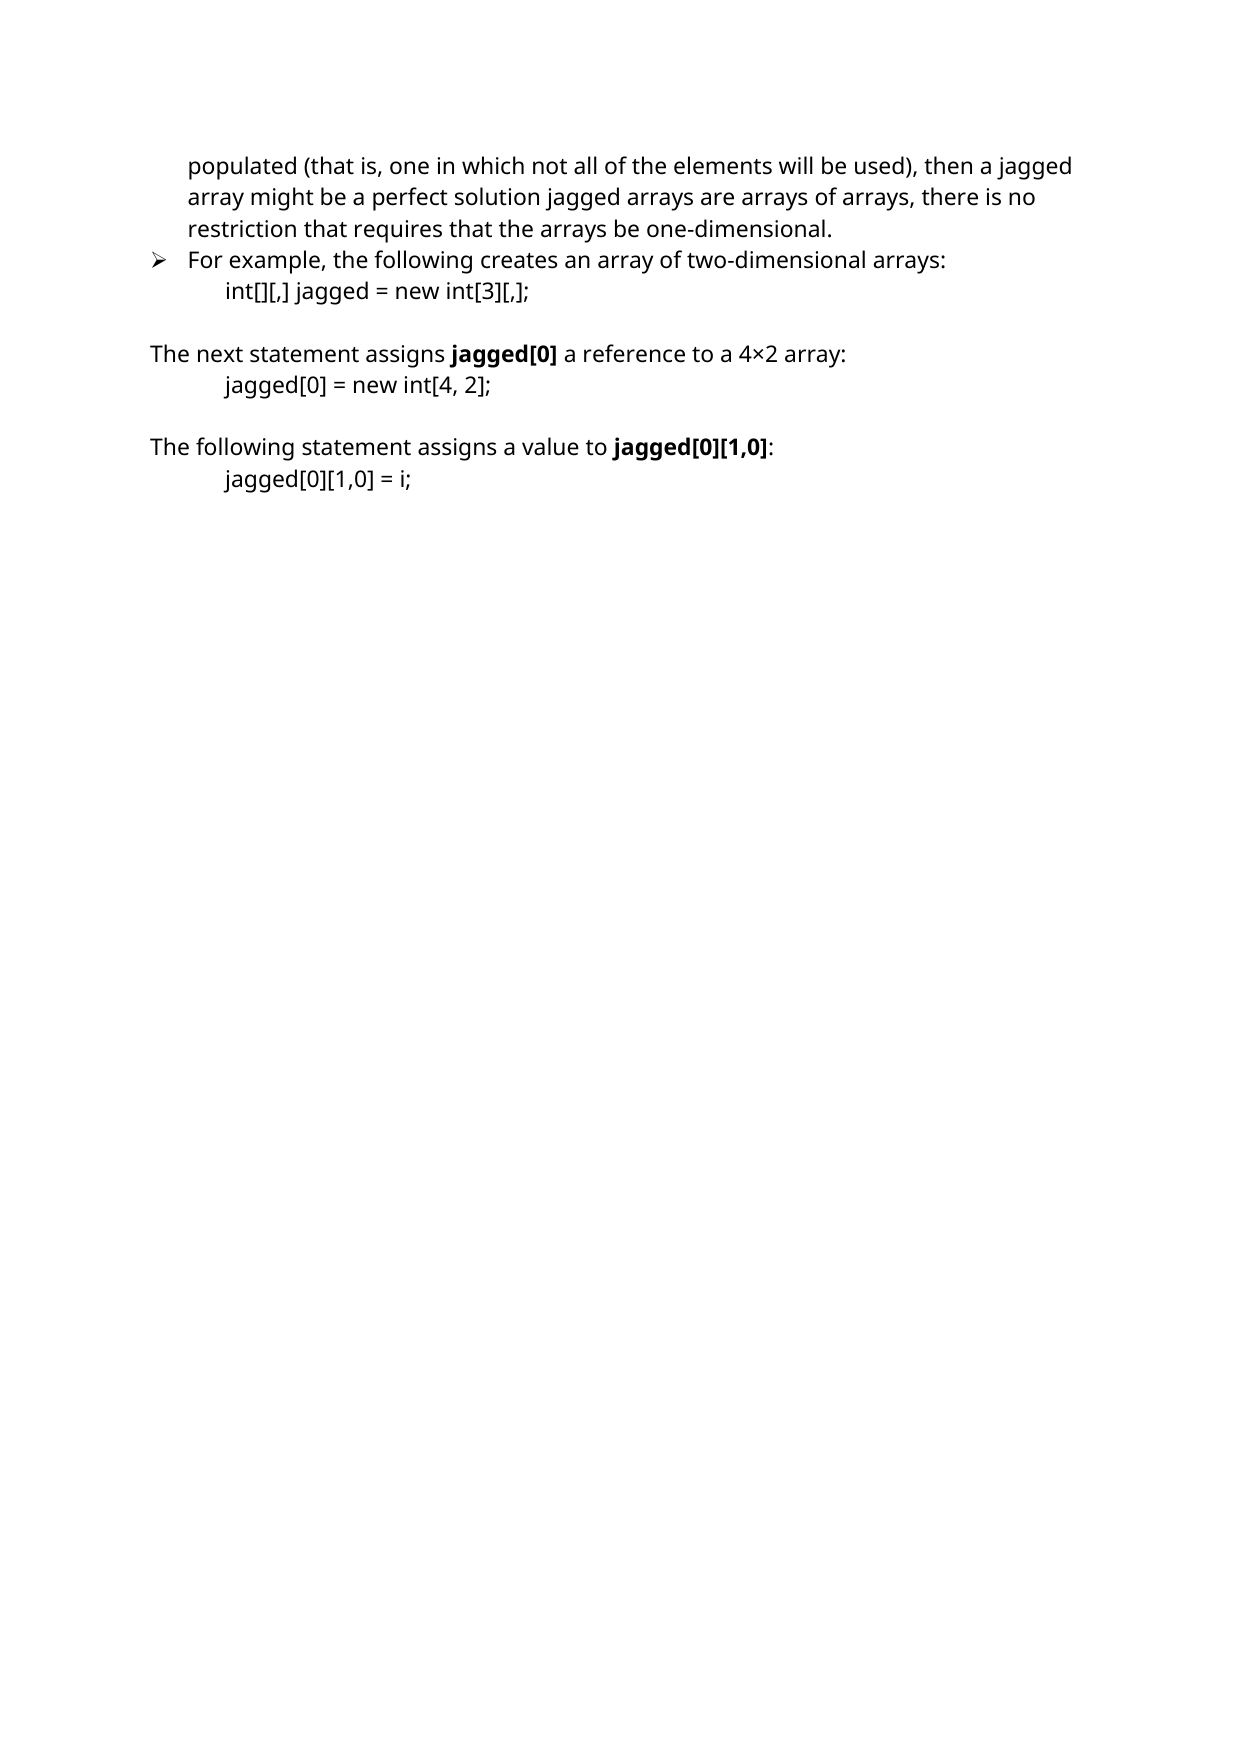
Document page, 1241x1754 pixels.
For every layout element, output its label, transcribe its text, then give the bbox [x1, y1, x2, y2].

list populated (that is, one in which not all of the elements will be used), then a jagged array might be a perfect solution jagged arrays are arrays of arrays, there is no restriction that requires that the arrays be one-dimensional. [187, 150, 1090, 244]
text jagged[0] = new int[4, 2]; [150, 369, 1090, 400]
text jagged[0][1,0] = i; [150, 462, 1090, 494]
text The following statement assigns a value to jagged[0][1,0]: [150, 431, 1090, 462]
list For example, the following creates an array of two-dimensional arrays: [150, 244, 1090, 275]
text The next statement assigns jagged[0] a reference to a 4×2 array: [150, 337, 1090, 369]
text int[][,] jagged = new int[3][,]; [150, 275, 1090, 306]
